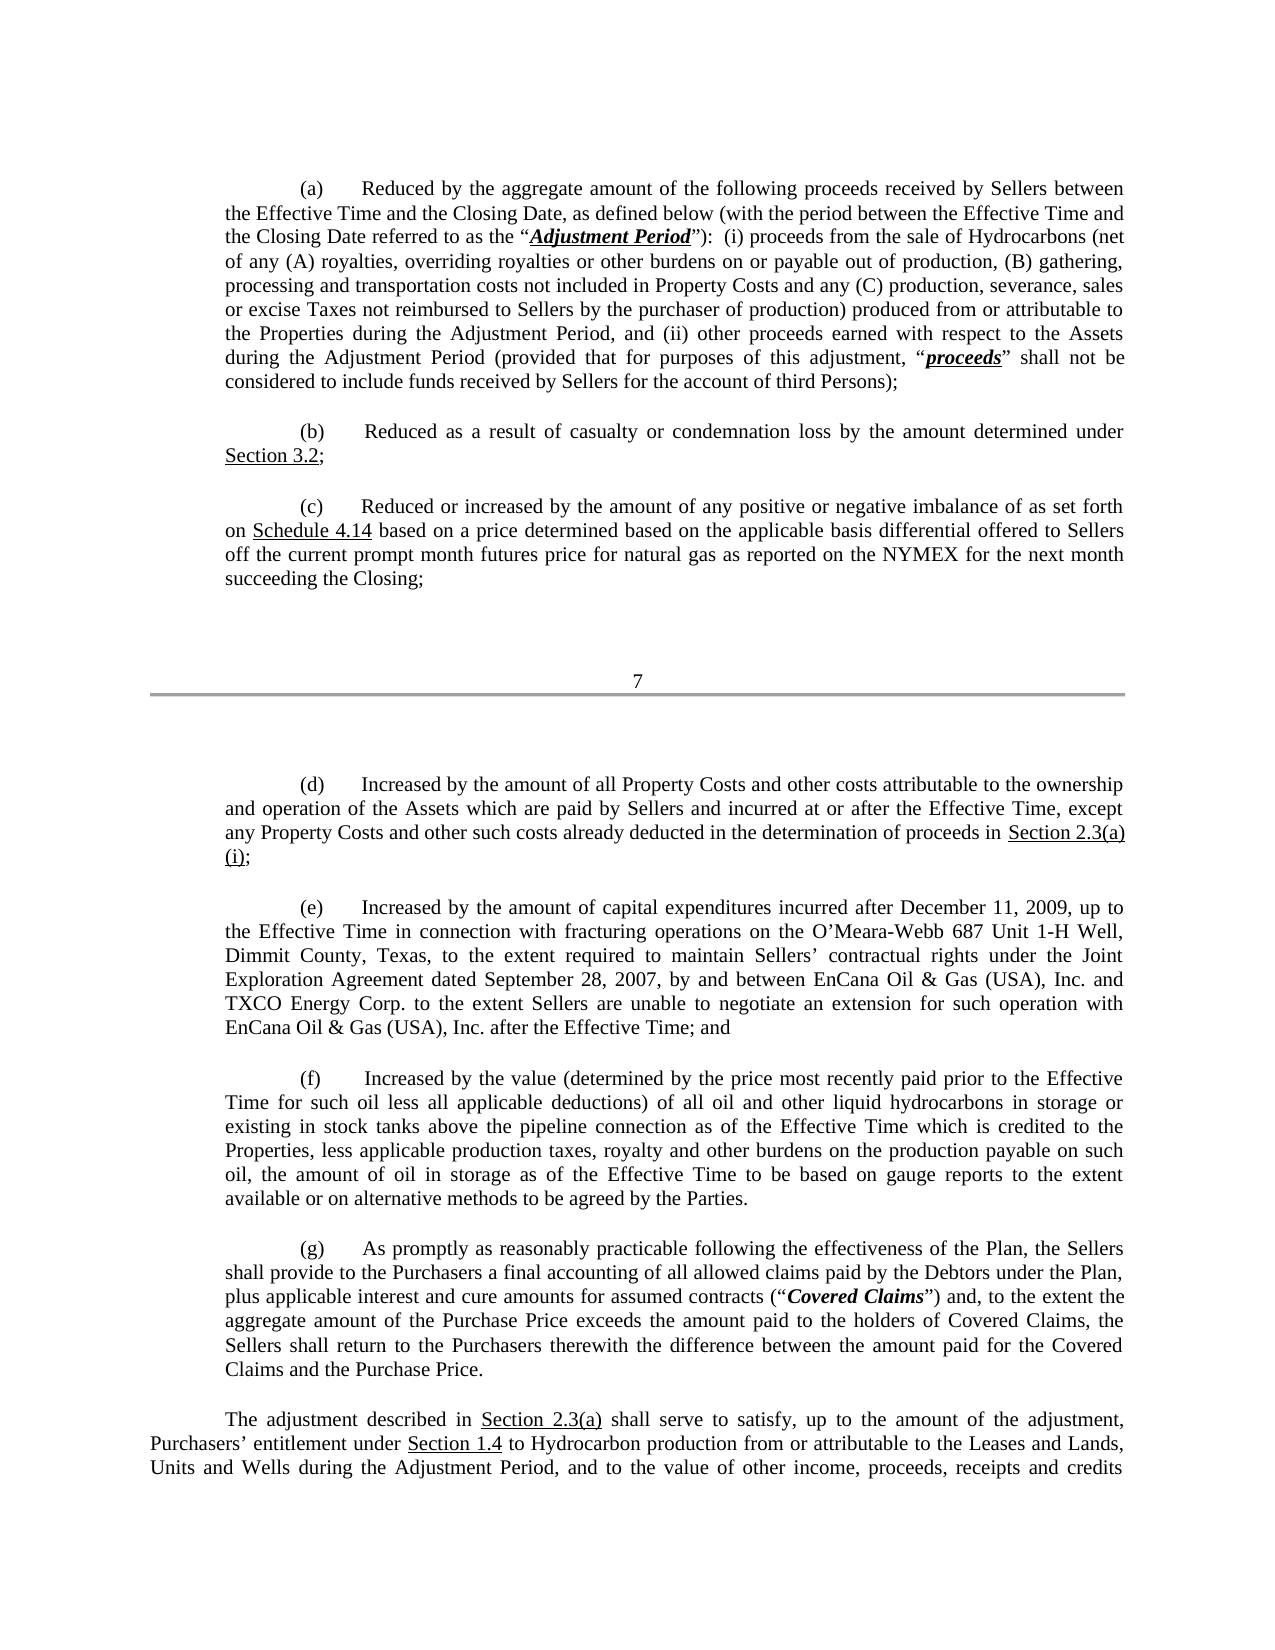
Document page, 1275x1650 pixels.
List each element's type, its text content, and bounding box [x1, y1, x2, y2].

text (g) As promptly as reasonably practicable following the effectiveness of the Plan, the Sellers shall provide to the Purchasers a final accounting of all allowed claims paid by the Debtors under the Plan, plus applicable interest and cure amounts for assumed contracts (“Covered Claims”) and, to the extent the aggregate amount of the Purchase Price exceeds the amount paid to the holders of Covered Claims, the Sellers shall return to the Purchasers therewith the difference between the amount paid for the Covered Claims and the Purchase Price. [225, 1236, 1125, 1381]
text 7 [150, 669, 1125, 693]
text (a) Reduced by the aggregate amount of the following proceeds received by Sellers between the Effective Time and the Closing Date, as defined below (with the period between the Effective Time and the Closing Date referred to as the “Adjustment Period”): (i) proceeds from the sale of Hydrocarbons (net of any (A) royalties, overriding royalties or other burdens on or payable out of production, (B) gathering, processing and transportation costs not included in Property Costs and any (C) production, severance, sales or excise Taxes not reimbursed to Sellers by the purchaser of production) produced from or attributable to the Properties during the Adjustment Period, and (ii) other proceeds earned with respect to the Assets during the Adjustment Period (provided that for purposes of this adjustment, “proceeds” shall not be considered to include funds received by Sellers for the account of third Persons); [225, 176, 1125, 393]
text (e) Increased by the amount of capital expenditures incurred after December 11, 2009, up to the Effective Time in connection with fracturing operations on the O’Meara-Webb 687 Unit 1-H Well, Dimmit County, Texas, to the extent required to maintain Sellers’ contractual rights under the Joint Exploration Agreement dated September 28, 2007, by and between EnCana Oil & Gas (USA), Inc. and TXCO Energy Corp. to the extent Sellers are unable to negotiate an extension for such operation with EnCana Oil & Gas (USA), Inc. after the Effective Time; and [225, 895, 1125, 1039]
text (c) Reduced or increased by the amount of any positive or negative imbalance of as set forth on Schedule 4.14 based on a price determined based on the applicable basis differential offered to Sellers off the current prompt month futures price for natural gas as reported on the NYMEX for the next month succeeding the Closing; [225, 494, 1125, 590]
text (f) Increased by the value (determined by the price most recently paid prior to the Effective Time for such oil less all applicable deductions) of all oil and other liquid hydrocarbons in storage or existing in stock tanks above the pipeline connection as of the Effective Time which is credited to the Properties, less applicable production taxes, royalty and other burdens on the production payable on such oil, the amount of oil in storage as of the Effective Time to be based on gauge reports to the extent available or on alternative methods to be agreed by the Parties. [225, 1066, 1125, 1210]
text (b) Reduced as a result of casualty or condemnation loss by the amount determined under Section 3.2; [225, 419, 1125, 467]
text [150, 1407, 1125, 1479]
text (d) Increased by the amount of all Property Costs and other costs attributable to the ownership and operation of the Assets which are paid by Sellers and incurred at or after the Effective Time, except any Property Costs and other such costs already deducted in the determination of proceeds in Section 2.3(a)(i); [225, 772, 1125, 868]
